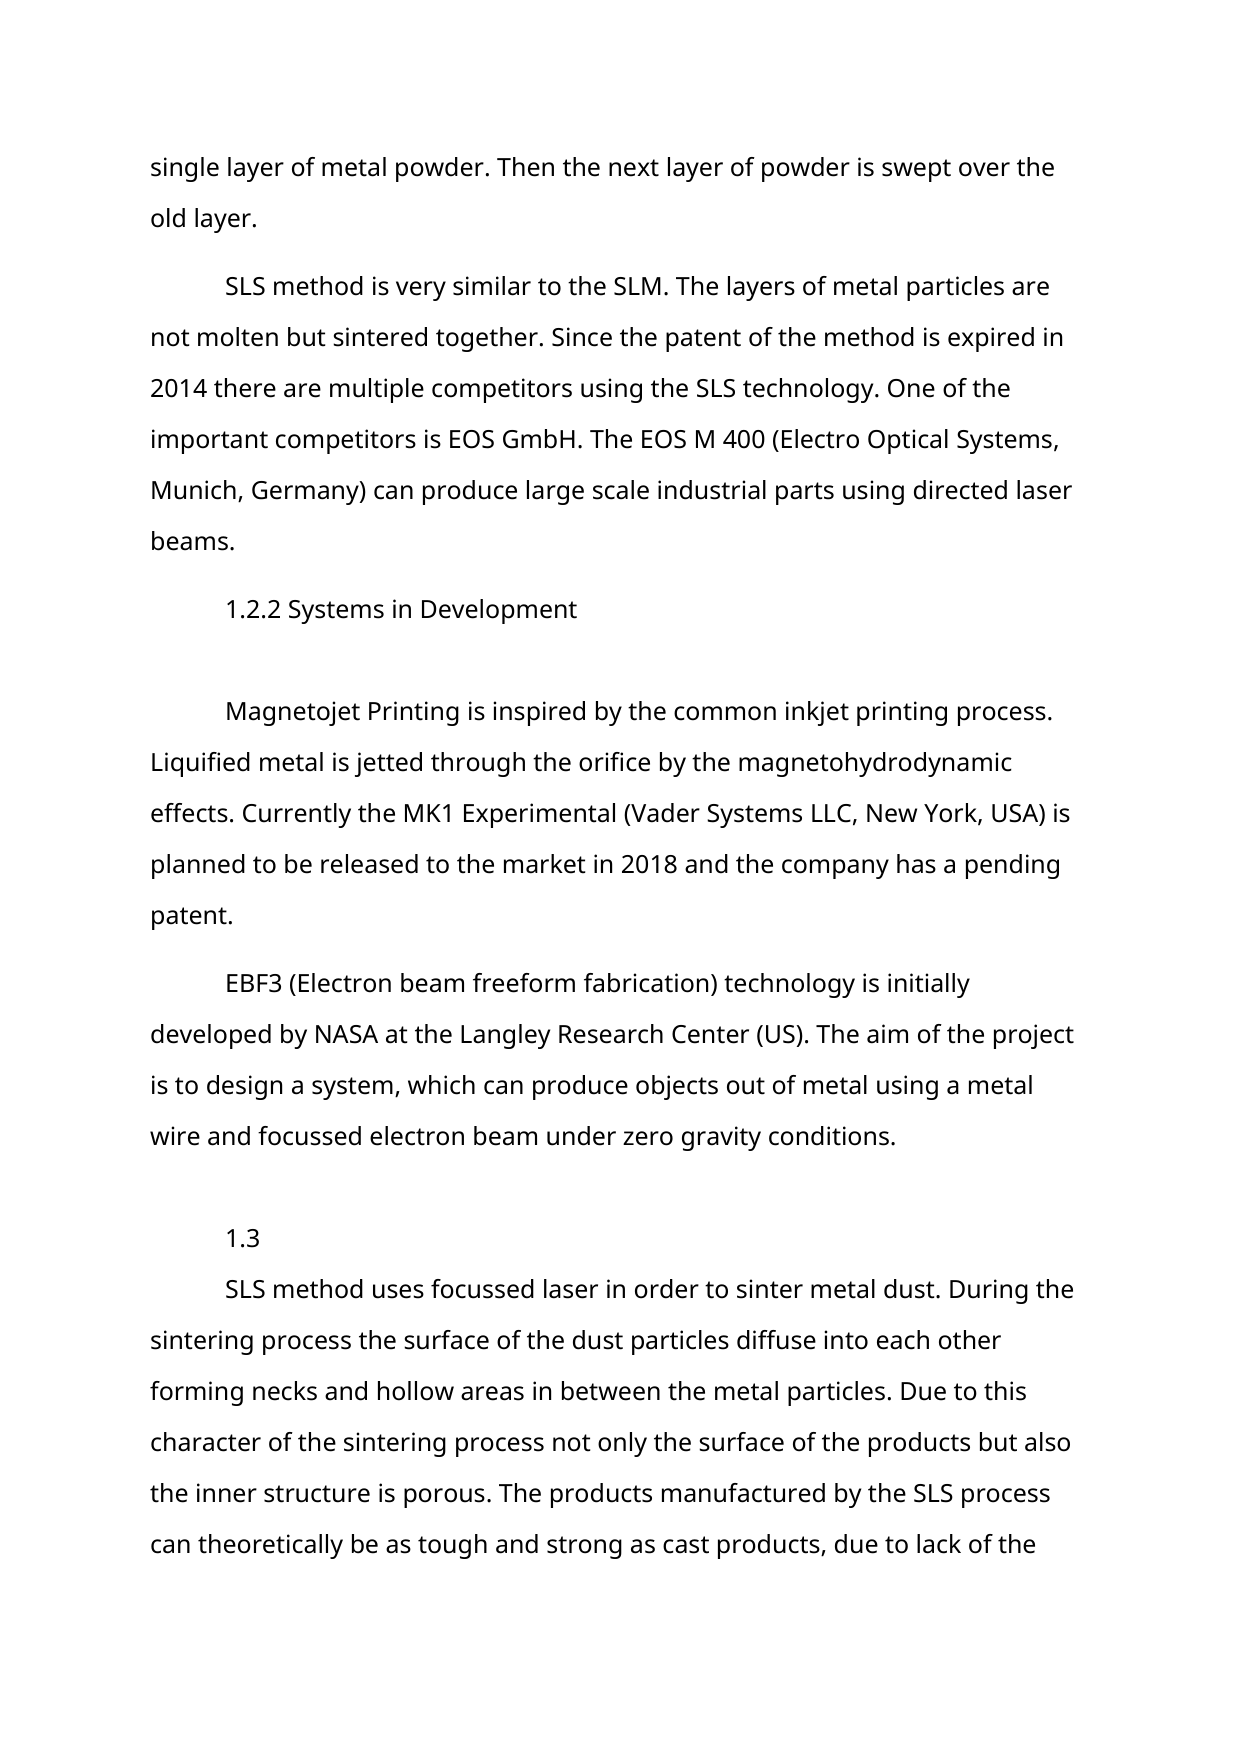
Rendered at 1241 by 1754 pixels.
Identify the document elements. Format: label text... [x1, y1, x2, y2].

text SLS method is very similar to the SLM. The layers of metal particles are not molten but sintered together. Since the patent of the method is expired in 2014 there are multiple competitors using the SLS technology. One of the important competitors is EOS GmbH. The EOS M 400 (Electro Optical Systems, Munich, Germany) can produce large scale industrial parts using directed laser beams. [150, 269, 1090, 558]
text 1.2.2 Systems in Development Magnetojet Printing is inspired by the common inkjet printing process. Liquified metal is jetted through the orifice by the magnetohydrodynamic effects. Currently the MK1 Experimental (Vader Systems LLC, New York, USA) is planned to be released to the market in 2018 and the company has a pending patent. [150, 592, 1090, 932]
